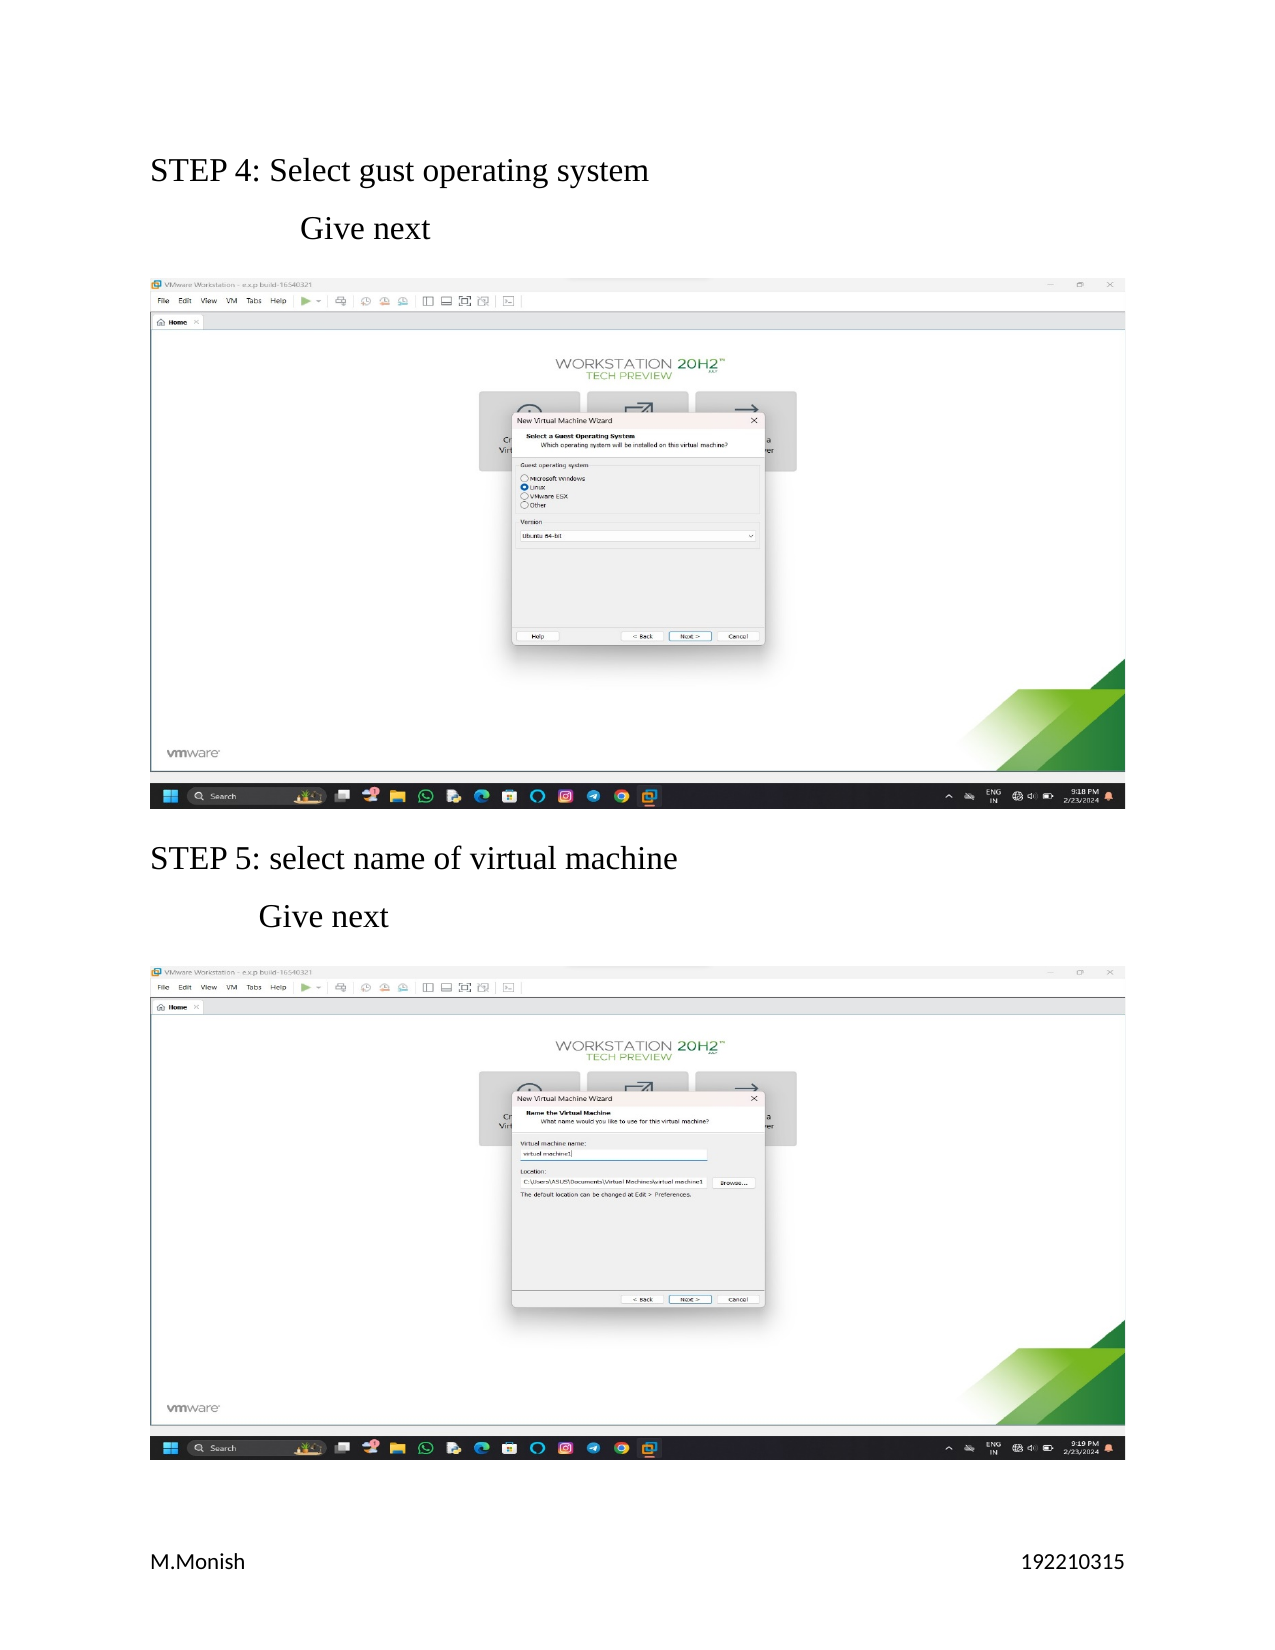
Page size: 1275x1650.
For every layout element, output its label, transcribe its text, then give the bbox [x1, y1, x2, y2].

text Give next [150, 208, 1125, 246]
text STEP 5: select name of virtual machine [150, 838, 1125, 876]
picture [150, 278, 1125, 809]
text Give next [150, 896, 1125, 934]
picture [150, 966, 1125, 1460]
text STEP 4: Select gust operating system [150, 150, 1125, 188]
